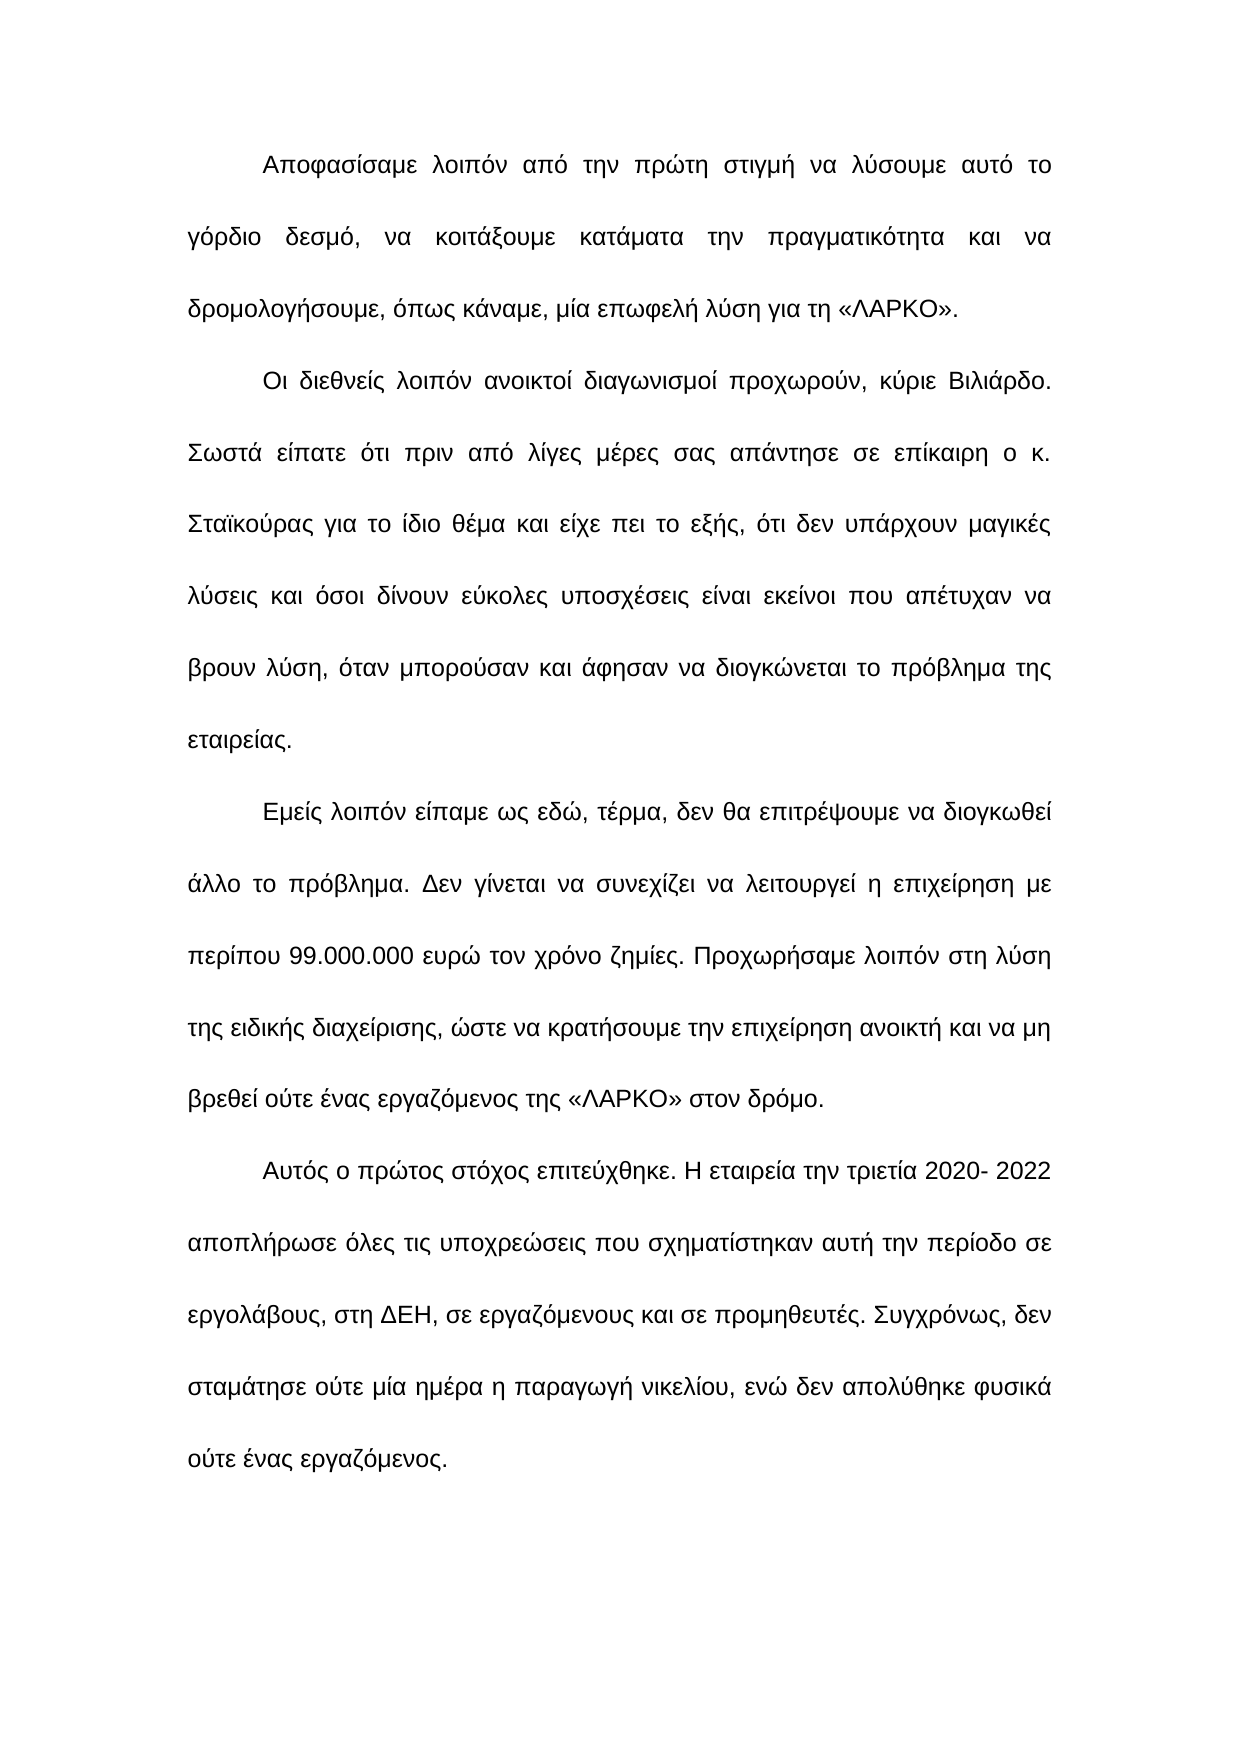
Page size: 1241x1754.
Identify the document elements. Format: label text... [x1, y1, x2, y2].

text Οι διεθνείς λοιπόν ανοικτοί διαγωνισμοί προχωρούν, κύριε Βιλιάρδο. Σωστά είπατε ότι πριν από λίγες μέρες σας απάντησε σε επίκαιρη ο κ. Σταϊκούρας για το ίδιο θέμα και είχε πει το εξής, ότι δεν υπάρχουν μαγικές λύσεις και όσοι δίνουν εύκολες υποσχέσεις είναι εκείνοι που απέτυχαν να βρουν λύση, όταν μπορούσαν και άφησαν να διογκώνεται το πρόβλημα της εταιρείας. [187, 366, 1053, 754]
text Εμείς λοιπόν είπαμε ως εδώ, τέρμα, δεν θα επιτρέψουμε να διογκωθεί άλλο το πρόβλημα. Δεν γίνεται να συνεχίζει να λειτουργεί η επιχείρηση με περίπου 99.000.000 ευρώ τον χρόνο ζημίες. Προχωρήσαμε λοιπόν στη λύση της ειδικής διαχείρισης, ώστε να κρατήσουμε την επιχείρηση ανοικτή και να μη βρεθεί ούτε ένας εργαζόμενος της «ΛΑΡΚΟ» στον δρόμο. [187, 797, 1053, 1113]
text Αυτός ο πρώτος στόχος επιτεύχθηκε. Η εταιρεία την τριετία 2020- 2022 αποπλήρωσε όλες τις υποχρεώσεις που σχηματίστηκαν αυτή την περίοδο σε εργολάβους, στη ΔΕΗ, σε εργαζόμενους και σε προμηθευτές. Συγχρόνως, δεν σταμάτησε ούτε μία ημέρα η παραγωγή νικελίου, ενώ δεν απολύθηκε φυσικά ούτε ένας εργαζόμενος. [187, 1156, 1053, 1472]
text Αποφασίσαμε λοιπόν από την πρώτη στιγμή να λύσουμε αυτό το γόρδιο δεσμό, να κοιτάξουμε κατάματα την πραγματικότητα και να δρομολογήσουμε, όπως κάναμε, μία επωφελή λύση για τη «ΛΑΡΚΟ». [187, 150, 1053, 322]
